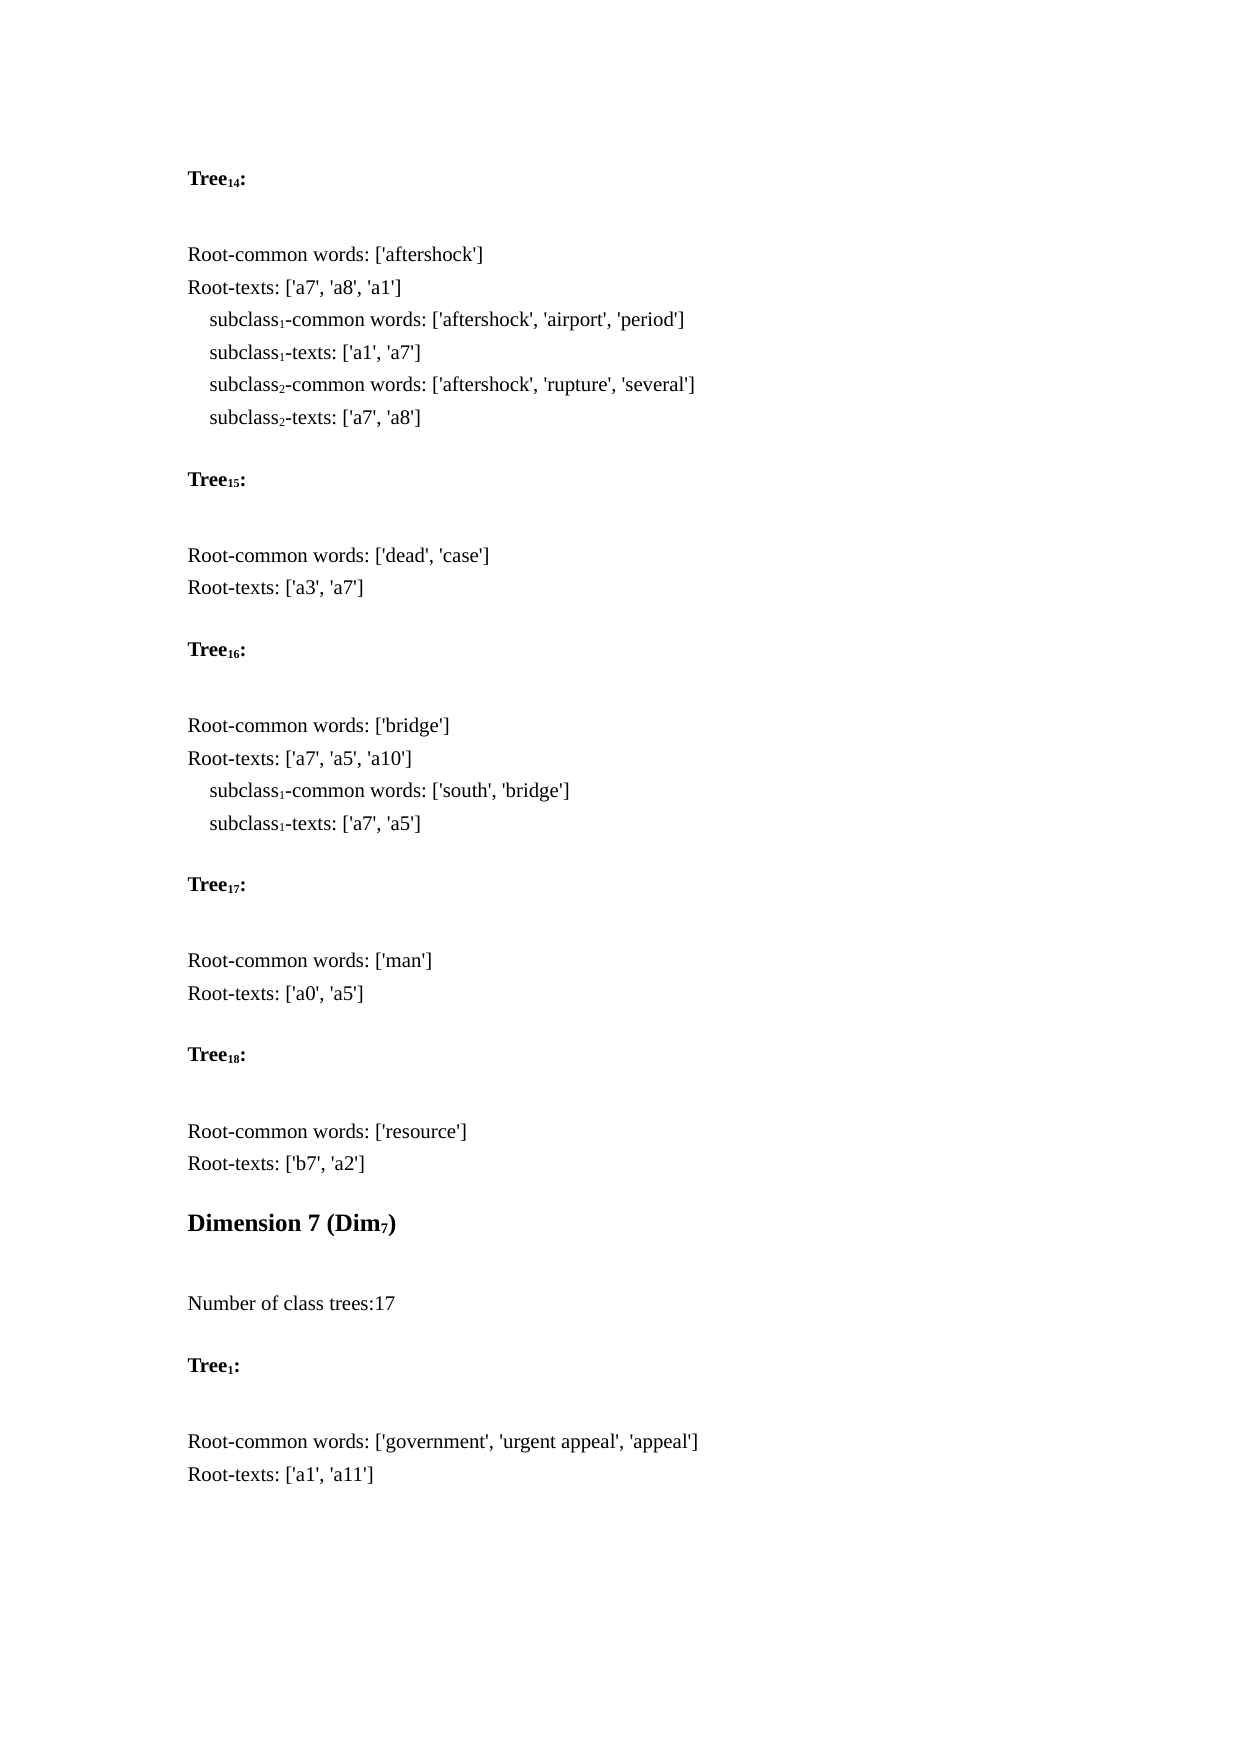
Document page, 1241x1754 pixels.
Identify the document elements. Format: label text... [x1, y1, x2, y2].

text subclass1-common words: ['aftershock', 'airport', 'period'] [209, 303, 1053, 336]
text Root-texts: ['a3', 'a7'] [187, 571, 1053, 603]
text Root-common words: ['bridge'] [187, 709, 1053, 741]
subtitle Tree18: [187, 1038, 1053, 1071]
text Root-texts: ['a7', 'a8', 'a1'] [187, 271, 1053, 303]
text subclass2-common words: ['aftershock', 'rupture', 'several'] [209, 368, 1053, 401]
text Root-texts: ['a7', 'a5', 'a10'] [187, 741, 1053, 774]
text subclass1-texts: ['a7', 'a5'] [209, 806, 1053, 839]
text subclass1-texts: ['a1', 'a7'] [209, 336, 1053, 368]
subtitle Tree1: [187, 1349, 1053, 1381]
text Root-texts: ['b7', 'a2'] [187, 1147, 1053, 1179]
text Root-common words: ['dead', 'case'] [187, 538, 1053, 571]
text Root-common words: ['resource'] [187, 1114, 1053, 1147]
text Number of class trees:17 [187, 1287, 1053, 1319]
subtitle Tree17: [187, 868, 1053, 900]
subtitle Dimension 7 (Dim7) [187, 1206, 1053, 1239]
text Root-texts: ['a0', 'a5'] [187, 977, 1053, 1009]
text subclass2-texts: ['a7', 'a8'] [209, 401, 1053, 433]
text Root-common words: ['government', 'urgent appeal', 'appeal'] [187, 1425, 1053, 1457]
subtitle Tree14: [187, 162, 1053, 194]
subtitle Tree16: [187, 633, 1053, 665]
text Root-texts: ['a1', 'a11'] [187, 1457, 1053, 1490]
subtitle Tree15: [187, 462, 1053, 495]
text Root-common words: ['aftershock'] [187, 238, 1053, 271]
text Root-common words: ['man'] [187, 944, 1053, 977]
text subclass1-common words: ['south', 'bridge'] [209, 774, 1053, 806]
